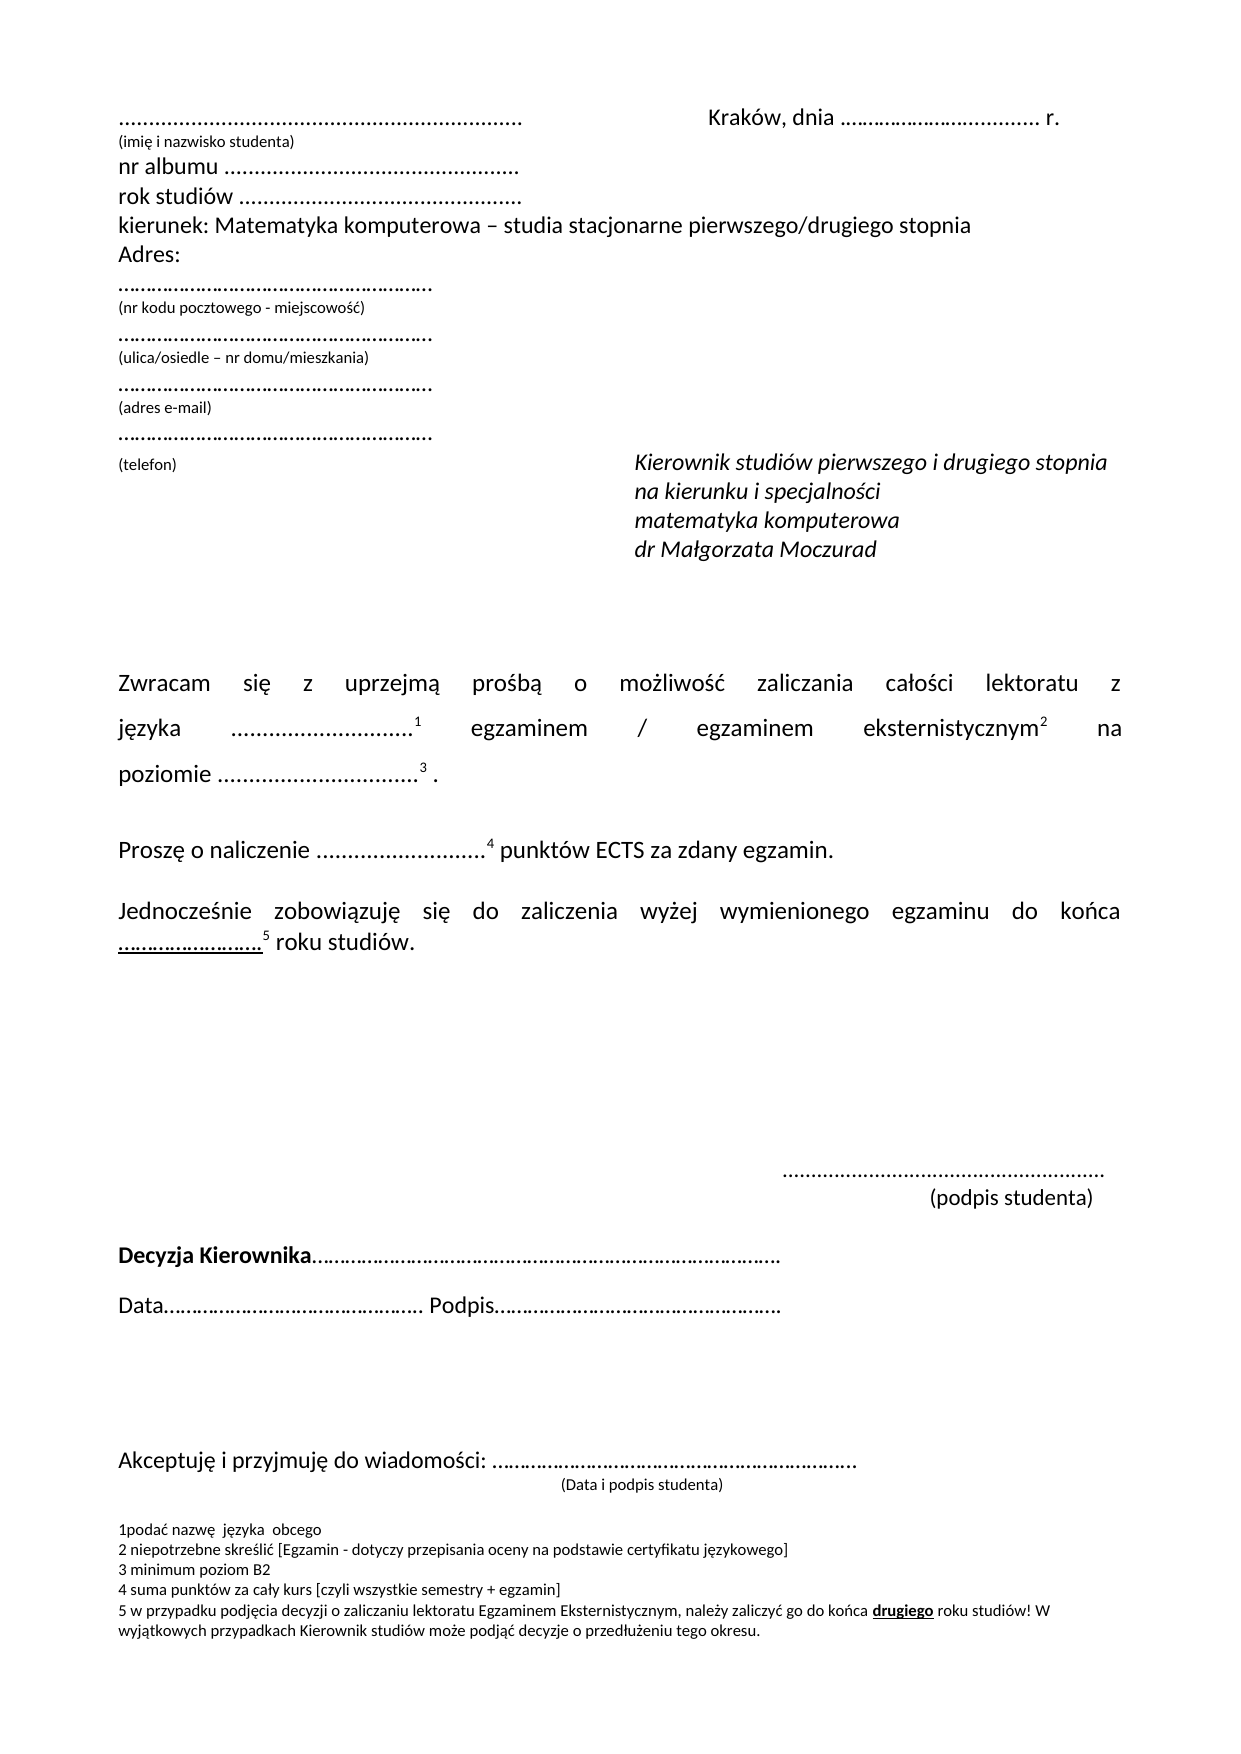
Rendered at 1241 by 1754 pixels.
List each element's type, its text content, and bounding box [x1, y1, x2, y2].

text matematyka komputerowa [634, 505, 1122, 534]
text ........................................................ [708, 1155, 1122, 1183]
text (imię i nazwisko studenta) [118, 131, 1122, 151]
text rok studiów ............................................... [118, 181, 1122, 210]
text Adres: [118, 239, 1122, 268]
text Data……………………………………….. Podpis……………………………………………. [118, 1290, 1122, 1319]
text Decyzja Kierownika…………………………………………………………………………. [118, 1241, 1122, 1270]
text (nr kodu pocztowego - miejscowość) [118, 298, 1122, 318]
text na kierunku i specjalności [634, 476, 1122, 505]
text Zwracam się z uprzejmą prośbą o możliwość zaliczania całości lektoratu z języka .............................1 egzaminem / egzaminem eksternistycznym2 na poziomie ................................3 . [118, 667, 1122, 789]
text (adres e-mail) [118, 397, 1122, 417]
text dr Małgorzata Moczurad [561, 534, 1122, 564]
text ………………………………………………… [118, 417, 1122, 447]
text Jednocześnie zobowiązuję się do zaliczenia wyżej wymienionego egzaminu do końca …………………….5 roku studiów. [118, 896, 1122, 957]
text (podpis studenta) [856, 1183, 1122, 1211]
text Proszę o naliczenie ...........................4 punktów ECTS za zdany egzamin. [118, 834, 1122, 865]
text nr albumu ................................................. [118, 151, 1122, 181]
text ………………………………………………… [118, 318, 1122, 347]
text ………………………………………………… [118, 368, 1122, 397]
text ................................................................... Kraków, dnia .…………………............. r. [118, 102, 1122, 131]
text kierunek: Matematyka komputerowa – studia stacjonarne pierwszego/drugiego stopnia [118, 210, 1122, 239]
text (ulica/osiedle – nr domu/mieszkania) [118, 347, 1122, 368]
text (telefon) Kierownik studiów pierwszego i drugiego stopnia [118, 447, 1122, 476]
text ………………………………………………… [118, 268, 1122, 298]
